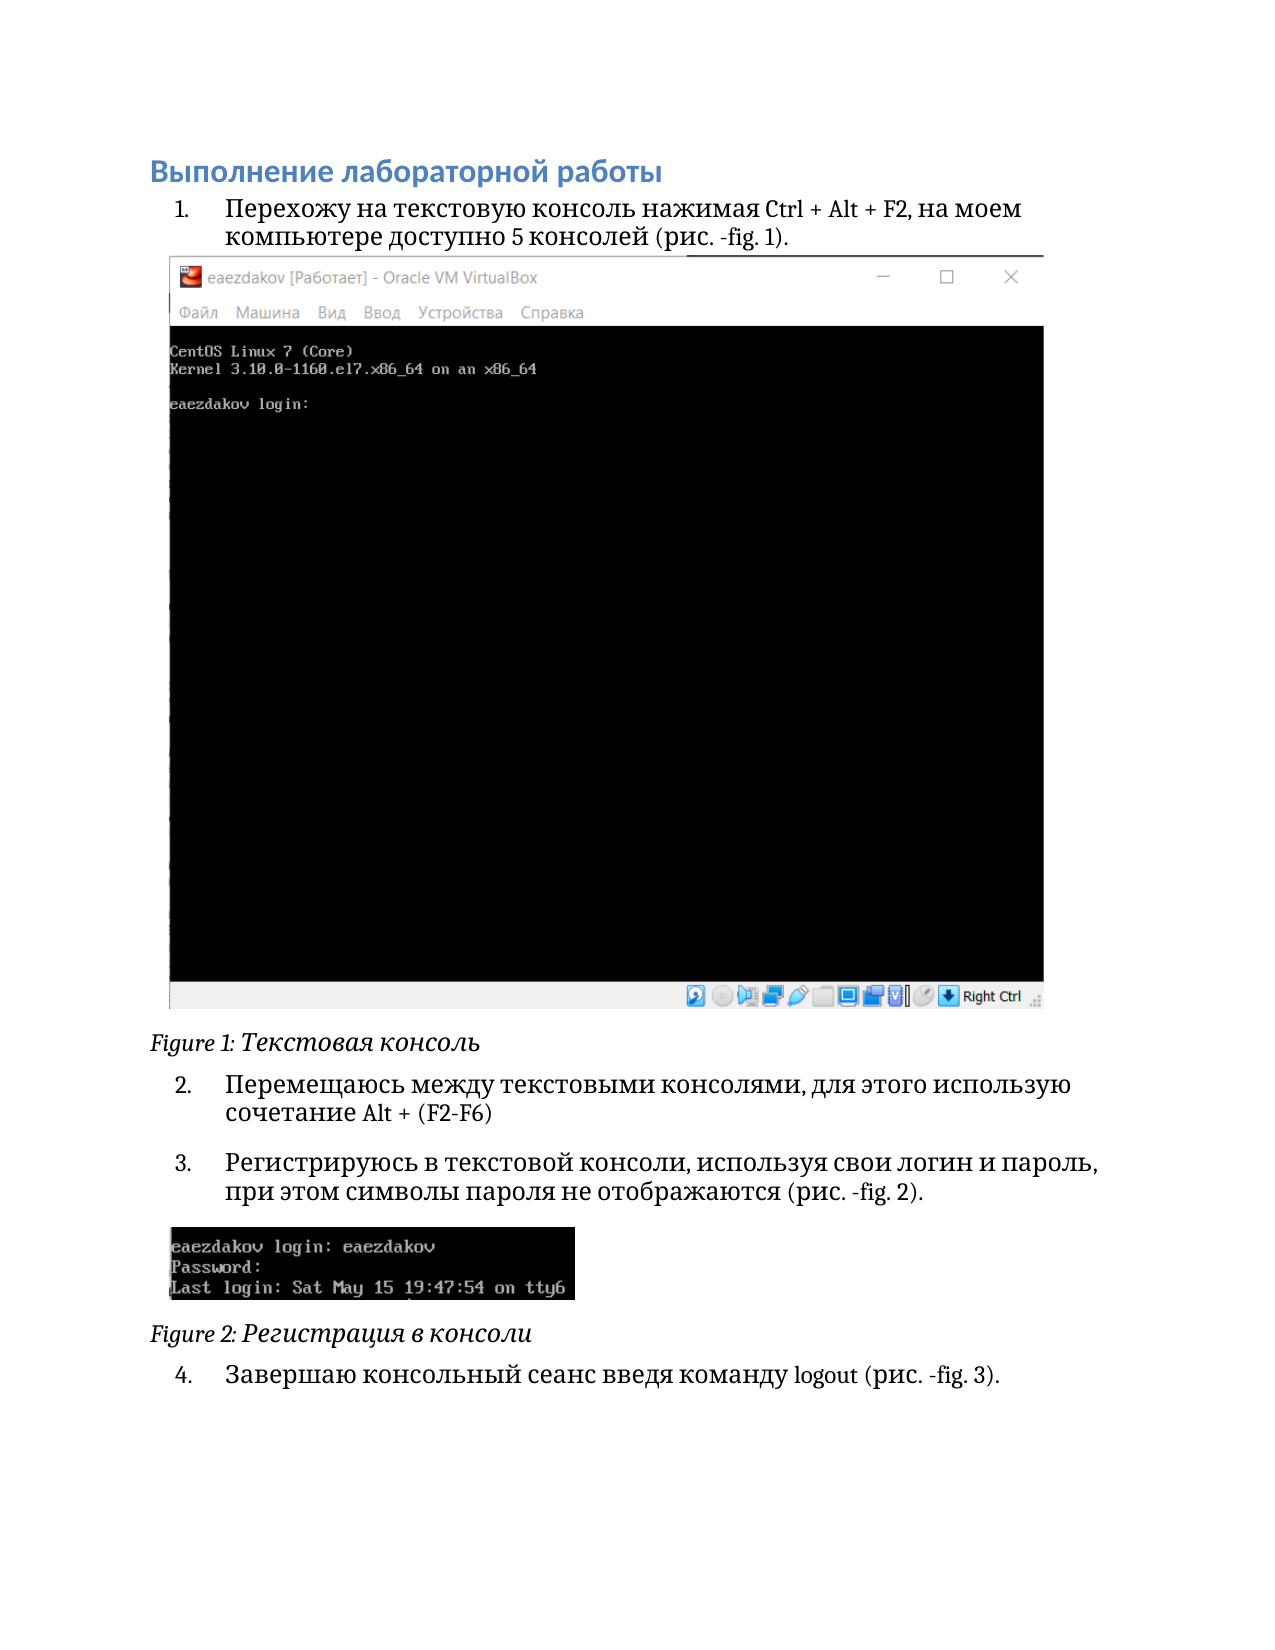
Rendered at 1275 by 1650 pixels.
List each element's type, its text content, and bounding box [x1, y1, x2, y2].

list Перехожу на текстовую консоль нажимая Ctrl + Alt + F2, на моем компьютере доступно 5 консолей (рис. -fig. 1). [175, 194, 1125, 252]
list Завершаю консольный сеанс введя команду logout (рис. -fig. 3). [175, 1361, 1125, 1390]
picture [168, 1227, 575, 1300]
text Figure 2: Регистрация в консоли [150, 1320, 1125, 1349]
text Figure 1: Текстовая консоль [150, 1029, 1125, 1058]
subtitle Выполнение лабораторной работы [150, 150, 1125, 191]
picture [168, 255, 1044, 1009]
list Регистрируюсь в текстовой консоли, используя свои логин и пароль, при этом символы пароля не отображаются (рис. -fig. 2). [175, 1149, 1125, 1206]
list Перемещаюсь между текстовыми консолями, для этого использую сочетание Alt + (F2-F6) [175, 1071, 1125, 1128]
